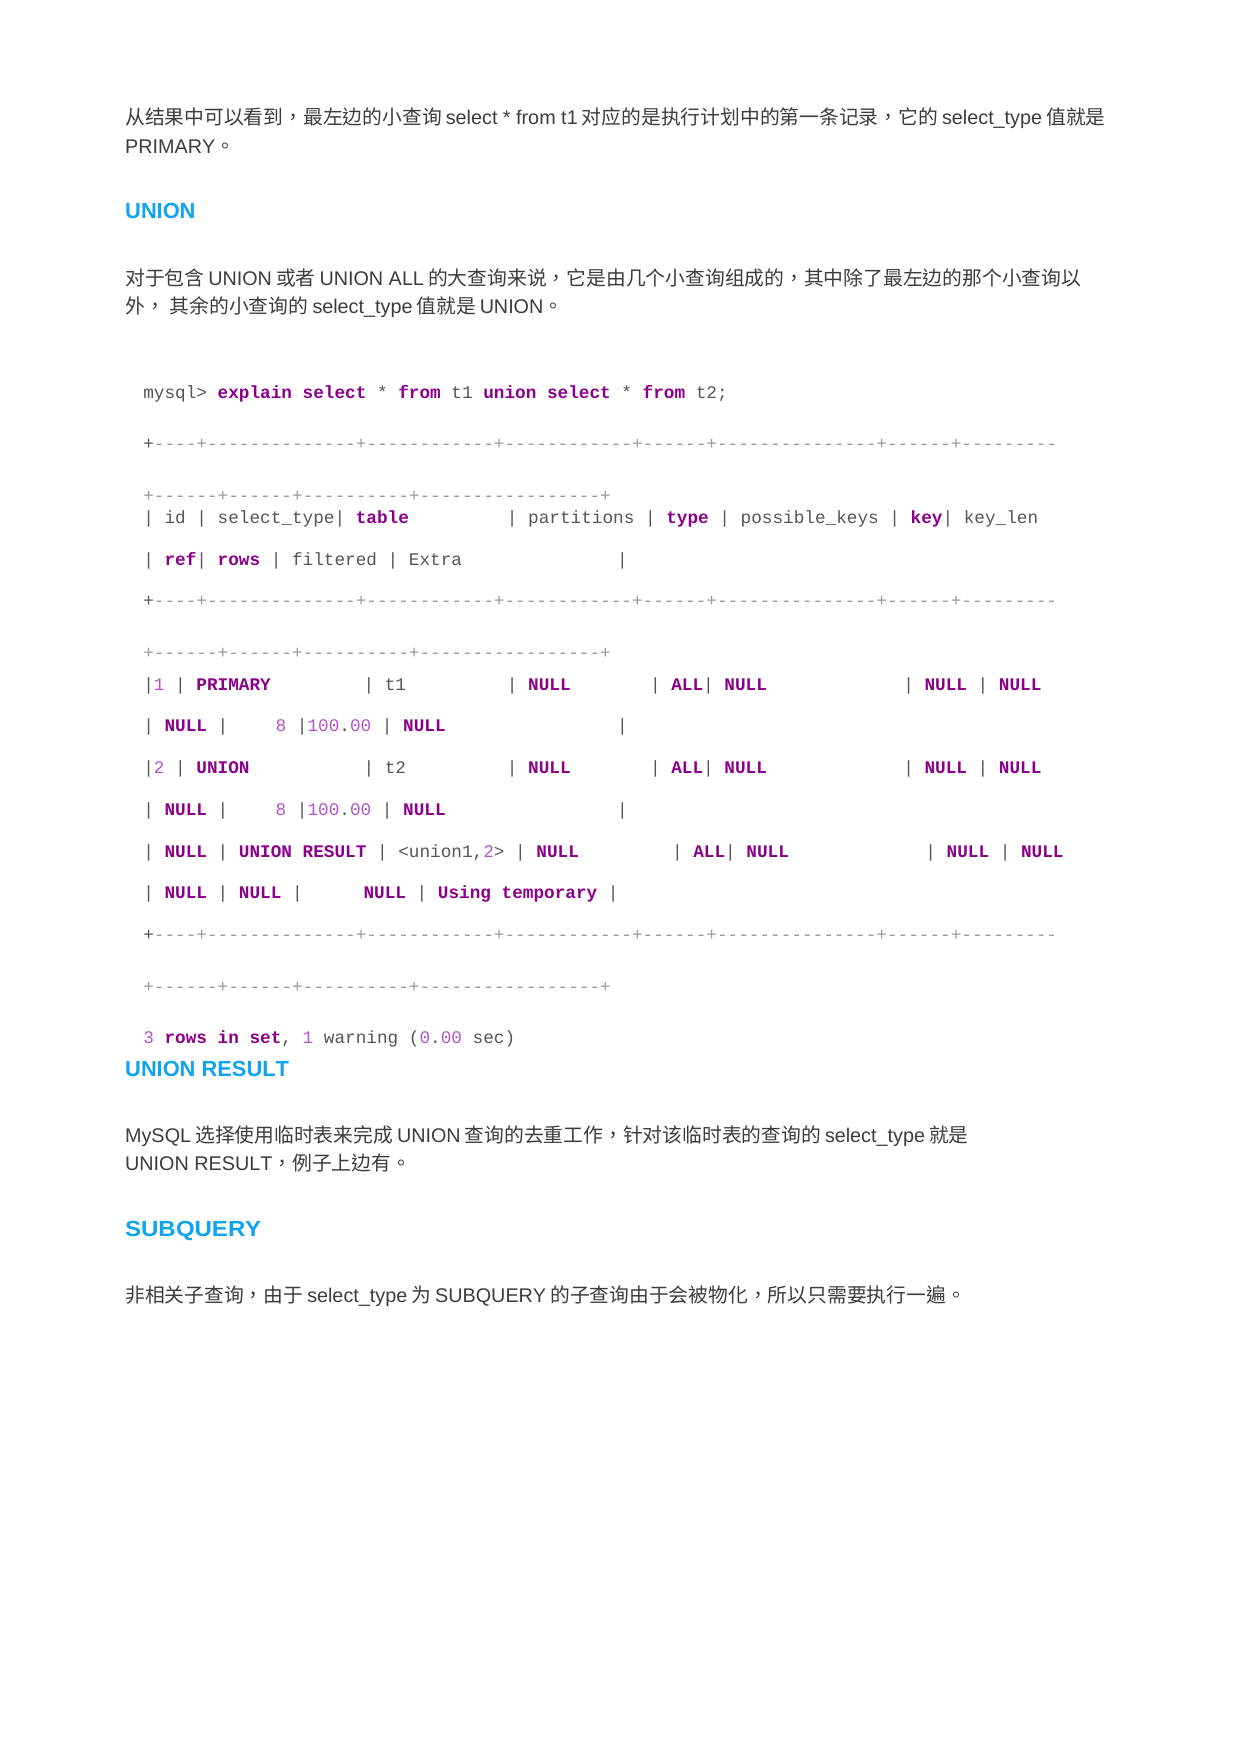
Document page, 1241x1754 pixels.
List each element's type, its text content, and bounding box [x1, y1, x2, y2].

text MySQL选择使用临时表来完成UNION查询的去重工作，针对该临时表的查询的select_type就是UNION RESULT，例子上边有。 [125, 1121, 1023, 1176]
text PRIMARY。 [125, 132, 1128, 159]
text 从结果中可以看到，最左边的小查询select * from t1对应的是执行计划中的第一条记录，它的select_type值就是 [125, 103, 1128, 130]
subtitle UNION RESULT [125, 365, 1128, 1081]
text 对于包含UNION或者UNION ALL的大查询来说，它是由几个小查询组成的，其中除了最左边的那个小查询以外， 其余的小查询的select_type值就是UNION。 [125, 264, 1115, 319]
subtitle UNION [125, 198, 1128, 224]
subtitle SUBQUERY [125, 1216, 1128, 1241]
text 非相关子查询，由于select_type为SUBQUERY的子查询由于会被物化，所以只需要执行一遍。 [125, 1281, 1128, 1308]
